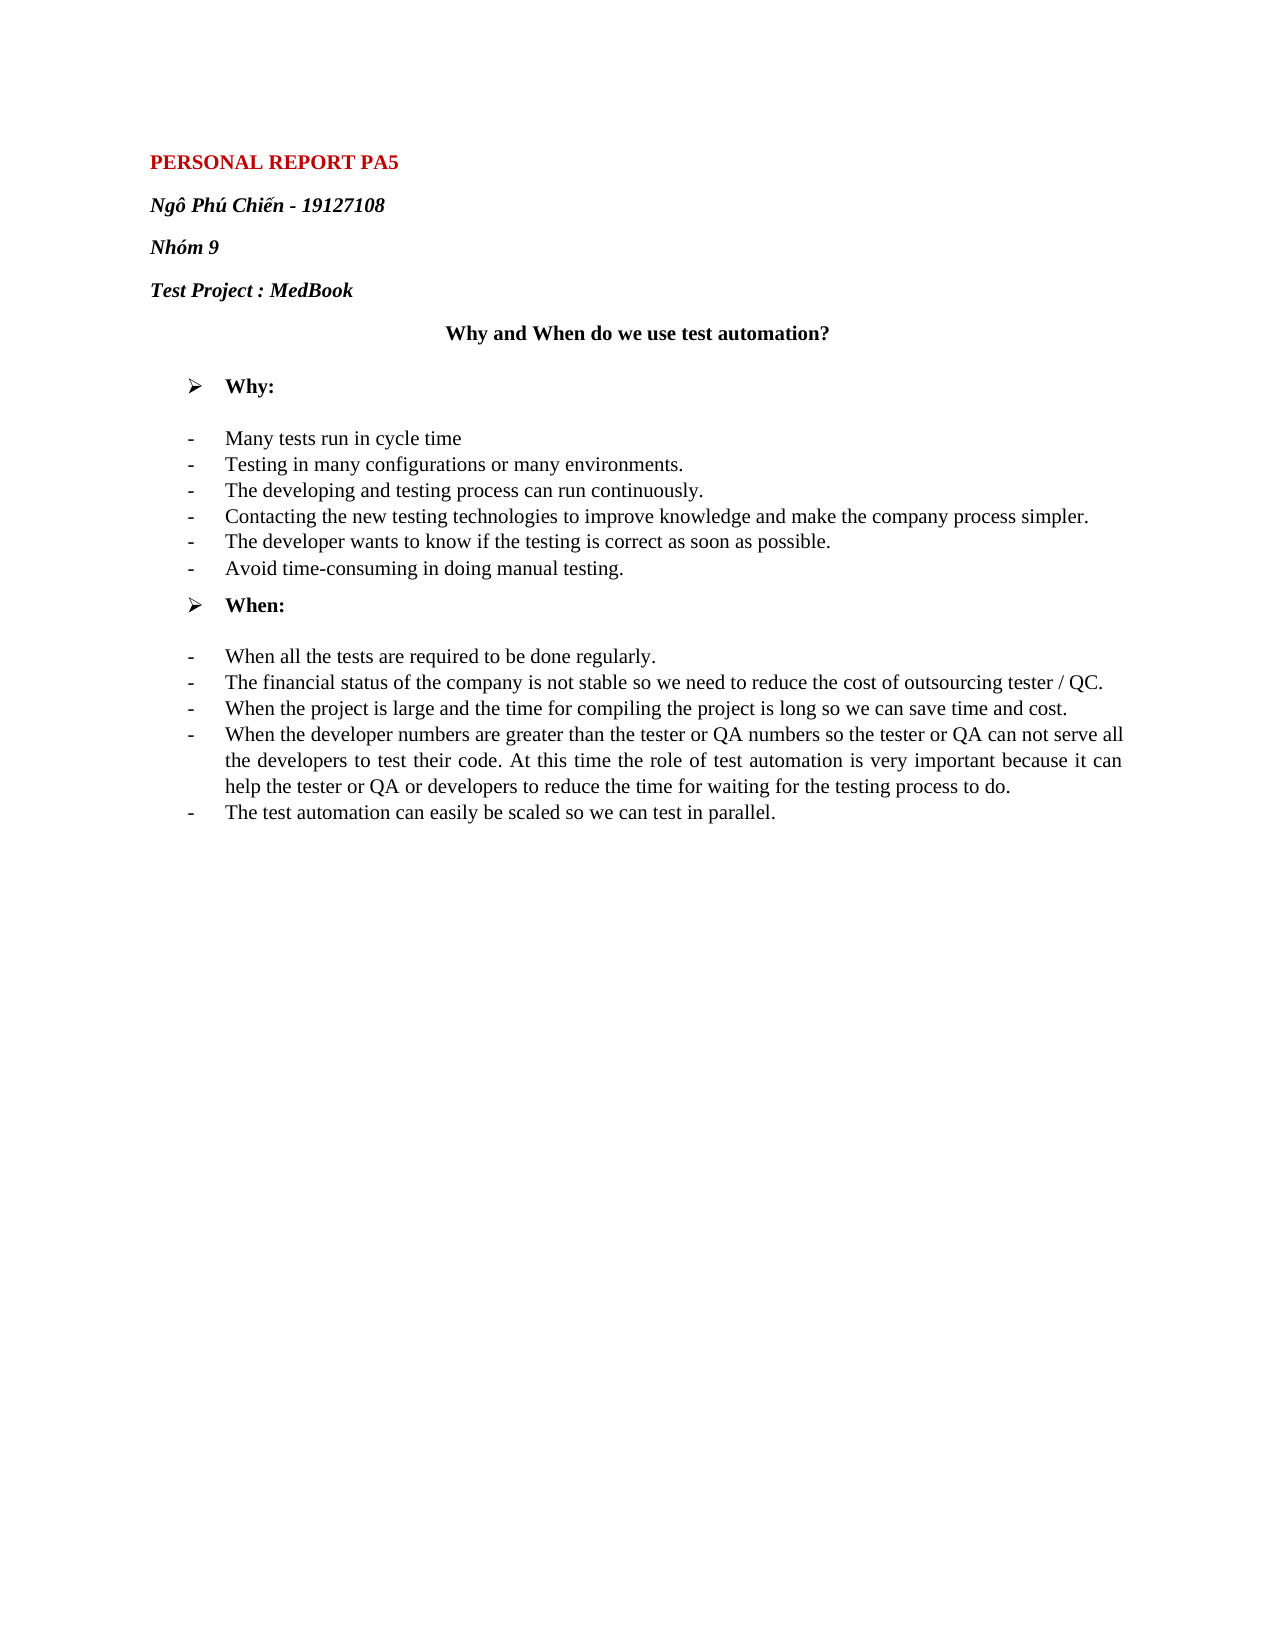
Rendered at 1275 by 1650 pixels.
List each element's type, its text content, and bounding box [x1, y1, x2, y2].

list The developing and testing process can run continuously. [187, 478, 1125, 502]
text Why and When do we use test automation? [150, 320, 1125, 344]
list The developer wants to know if the testing is correct as soon as possible. [187, 529, 1125, 553]
list When the project is large and the time for compiling the project is long so we can save time and cost. [187, 696, 1125, 720]
list When the developer numbers are greater than the tester or QA numbers so the tester or QA can not serve all the developers to test their code. At this time the role of test automation is very important because it can help the tester or QA or developers to reduce the time for waiting for the testing process to do. [187, 722, 1125, 798]
list Many tests run in cycle time [187, 426, 1125, 450]
list Contacting the new testing technologies to improve knowledge and make the company process simpler. [187, 503, 1125, 528]
list The test automation can easily be scaled so we can test in parallel. [187, 800, 1125, 824]
text PERSONAL REPORT PA5 [150, 150, 1125, 174]
list Avoid time-consuming in doing manual testing. [187, 555, 1125, 579]
text Ngô Phú Chiến - 19127108 [150, 193, 1125, 217]
list The financial status of the company is not stable so we need to reduce the cost of outsourcing tester / QC. [187, 670, 1125, 694]
list Testing in many configurations or many environments. [187, 452, 1125, 476]
list When: [187, 581, 1125, 624]
list When all the tests are required to be done regularly. [187, 644, 1125, 668]
text Test Project : MedBook [150, 278, 1125, 302]
list Why: [187, 363, 1125, 406]
text Nhóm 9 [150, 235, 1125, 259]
